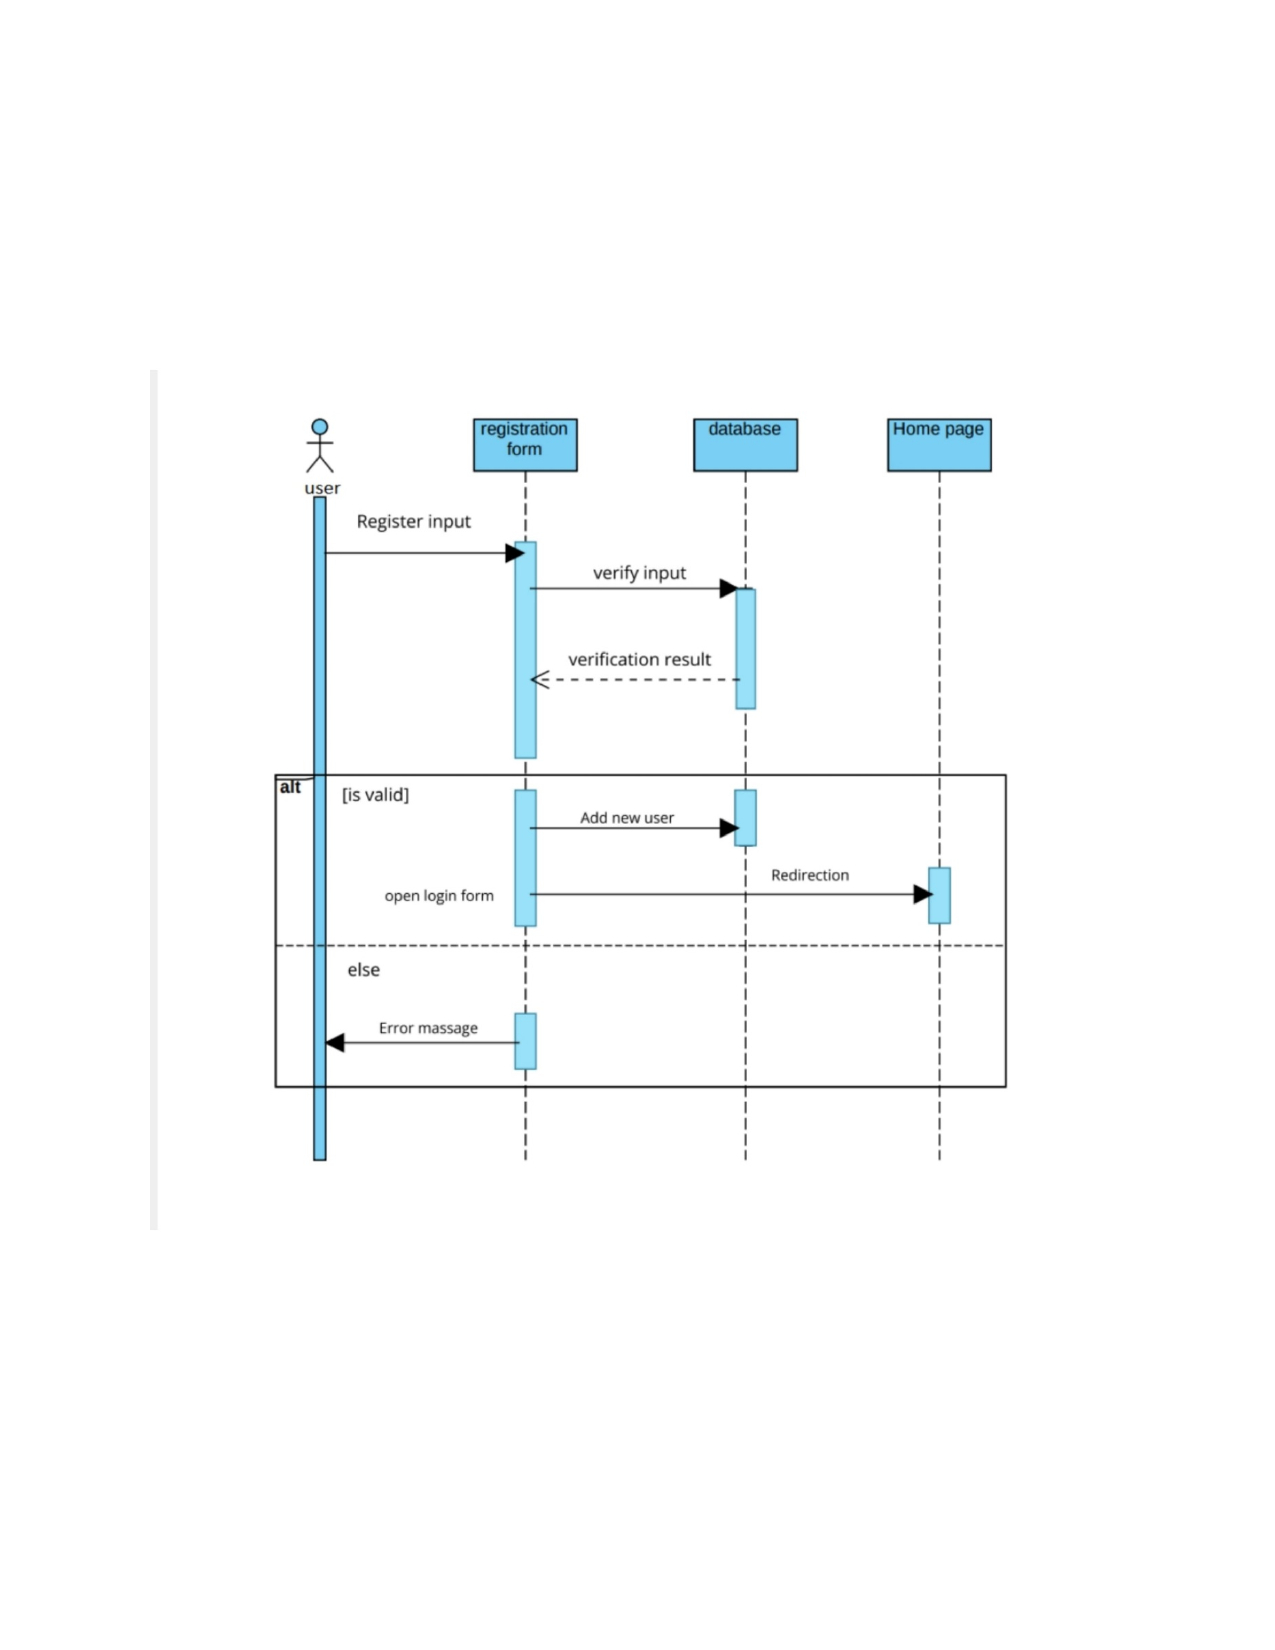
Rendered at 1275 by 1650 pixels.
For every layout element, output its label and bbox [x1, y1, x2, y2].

picture [150, 150, 1125, 1450]
